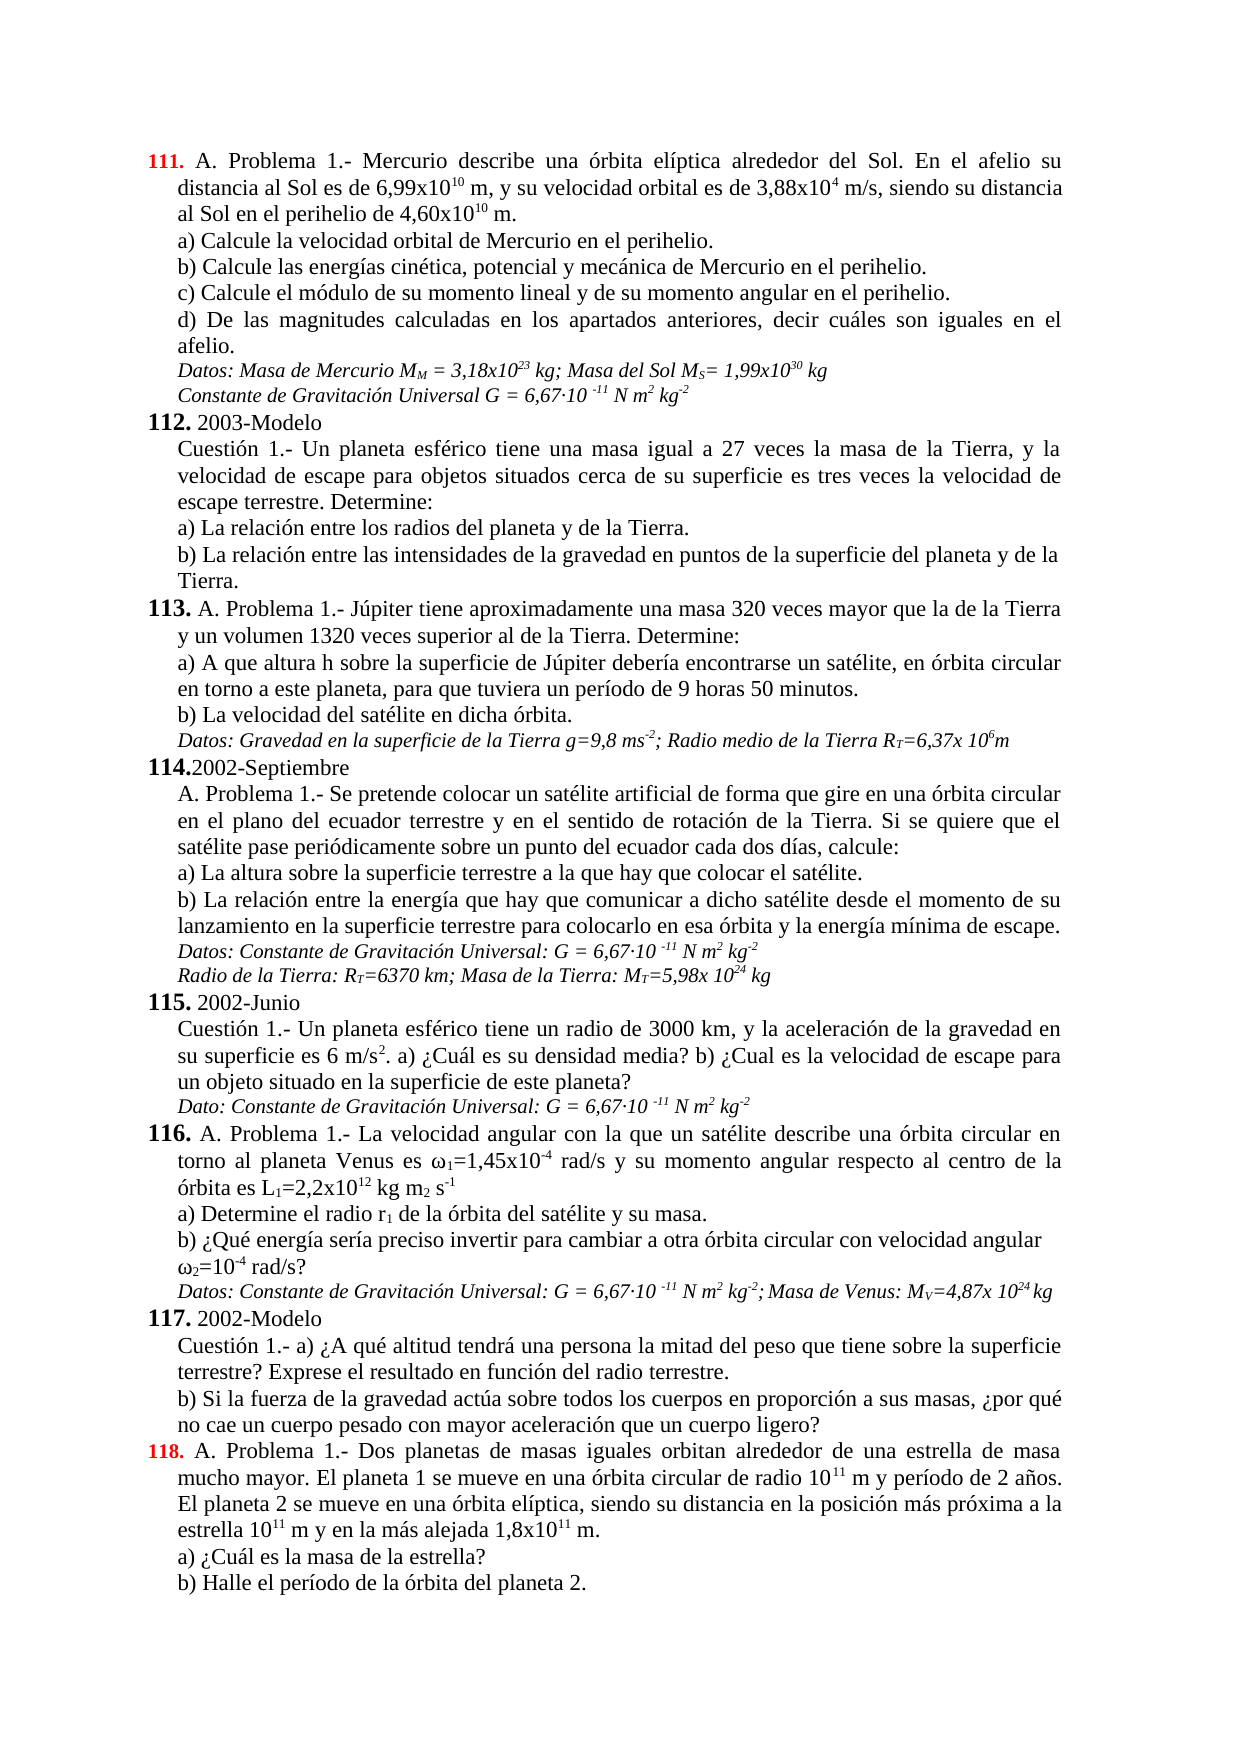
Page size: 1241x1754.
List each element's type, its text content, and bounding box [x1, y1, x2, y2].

text Tierra. [177, 567, 1063, 593]
text a) La relación entre los radios del planeta y de la Tierra. [177, 514, 1063, 541]
text Cuestión 1.- Un planeta esférico tiene un radio de 3000 km, y la aceleración de la gravedad en su superficie es 6 m/s2. a) ¿Cuál es su densidad media? b) ¿Cual es la velocidad de escape para un objeto situado en la superficie de este planeta? [177, 1015, 1063, 1094]
text 113. A. Problema 1.- Júpiter tiene aproximadamente una masa 320 veces mayor que la de la Tierra y un volumen 1320 veces superior al de la Tierra. Determine: [148, 593, 1063, 648]
text b) La velocidad del satélite en dicha órbita. [177, 701, 1063, 728]
text A. Problema 1.- Se pretende colocar un satélite artificial de forma que gire en una órbita circular en el plano del ecuador terrestre y en el sentido de rotación de la Tierra. Si se quiere que el satélite pase periódicamente sobre un punto del ecuador cada dos días, calcule: [177, 780, 1063, 859]
text Datos: Constante de Gravitación Universal: G = 6,67·10 -11 N m2 kg-2; Masa de Venus: MV=4,87x 1024 kg [177, 1279, 1063, 1303]
text Cuestión 1.- Un planeta esférico tiene una masa igual a 27 veces la masa de la Tierra, y la velocidad de escape para objetos situados cerca de su superficie es tres veces la velocidad de escape terrestre. Determine: [177, 435, 1063, 514]
text Radio de la Tierra: RT=6370 km; Masa de la Tierra: MT=5,98x 1024 kg [177, 963, 1063, 987]
text Constante de Gravitación Universal G = 6,67·10 -11 N m2 kg-2 [177, 382, 1063, 407]
text b) La relación entre la energía que hay que comunicar a dicho satélite desde el momento de su lanzamiento en la superficie terrestre para colocarlo en esa órbita y la energía mínima de escape. [177, 886, 1063, 938]
text 117. 2002-Modelo [148, 1303, 1063, 1332]
text b) Calcule las energías cinética, potencial y mecánica de Mercurio en el perihelio. [177, 253, 1063, 279]
text 112. 2003-Modelo [148, 407, 1063, 435]
text a) Determine el radio r1 de la órbita del satélite y su masa. [177, 1200, 1063, 1226]
text 116. A. Problema 1.- La velocidad angular con la que un satélite describe una órbita circular en torno al planeta Venus es ω1=1,45x10-4 rad/s y su momento angular respecto al centro de la órbita es L1=2,2x1012 kg m2 s-1 [148, 1118, 1063, 1200]
text c) Calcule el módulo de su momento lineal y de su momento angular en el perihelio. [177, 279, 1063, 306]
text a) Calcule la velocidad orbital de Mercurio en el perihelio. [177, 227, 1063, 253]
text Cuestión 1.- a) ¿A qué altitud tendrá una persona la mitad del peso que tiene sobre la superficie terrestre? Exprese el resultado en función del radio terrestre. [177, 1332, 1063, 1384]
text ω2=10-4 rad/s? [177, 1253, 1063, 1279]
text b) ¿Qué energía sería preciso invertir para cambiar a otra órbita circular con velocidad angular [177, 1226, 1063, 1253]
text b) La relación entre las intensidades de la gravedad en puntos de la superficie del planeta y de la [177, 541, 1063, 567]
text Datos: Gravedad en la superficie de la Tierra g=9,8 ms-2; Radio medio de la Tierra RT=6,37x 106m [177, 728, 1063, 752]
text 118. A. Problema 1.- Dos planetas de masas iguales orbitan alrededor de una estrella de masa mucho mayor. El planeta 1 se mueve en una órbita circular de radio 1011 m y período de 2 años. El planeta 2 se mueve en una órbita elíptica, siendo su distancia en la posición más próxima a la estrella 1011 m y en la más alejada 1,8x1011 m. [148, 1437, 1063, 1543]
text b) Halle el período de la órbita del planeta 2. [177, 1569, 1063, 1595]
text Datos: Constante de Gravitación Universal: G = 6,67·10 -11 N m2 kg-2 [177, 938, 1063, 963]
text b) Si la fuerza de la gravedad actúa sobre todos los cuerpos en proporción a sus masas, ¿por qué no cae un cuerpo pesado con mayor aceleración que un cuerpo ligero? [177, 1384, 1063, 1437]
text a) ¿Cuál es la masa de la estrella? [177, 1543, 1063, 1569]
text a) A que altura h sobre la superficie de Júpiter debería encontrarse un satélite, en órbita circular en torno a este planeta, para que tuviera un período de 9 horas 50 minutos. [177, 648, 1063, 701]
text 115. 2002-Junio [148, 987, 1063, 1015]
text d) De las magnitudes calculadas en los apartados anteriores, decir cuáles son iguales en el afelio. [177, 306, 1063, 358]
text Dato: Constante de Gravitación Universal: G = 6,67·10 -11 N m2 kg-2 [177, 1094, 1063, 1118]
text 111. A. Problema 1.- Mercurio describe una órbita elíptica alrededor del Sol. En el afelio su distancia al Sol es de 6,99x1010 m, y su velocidad orbital es de 3,88x104 m/s, siendo su distancia al Sol en el perihelio de 4,60x1010 m. [148, 148, 1063, 227]
text Datos: Masa de Mercurio MM = 3,18x1023 kg; Masa del Sol MS= 1,99x1030 kg [177, 358, 1063, 382]
text 114.2002-Septiembre [148, 752, 1063, 780]
text a) La altura sobre la superficie terrestre a la que hay que colocar el satélite. [177, 859, 1063, 886]
